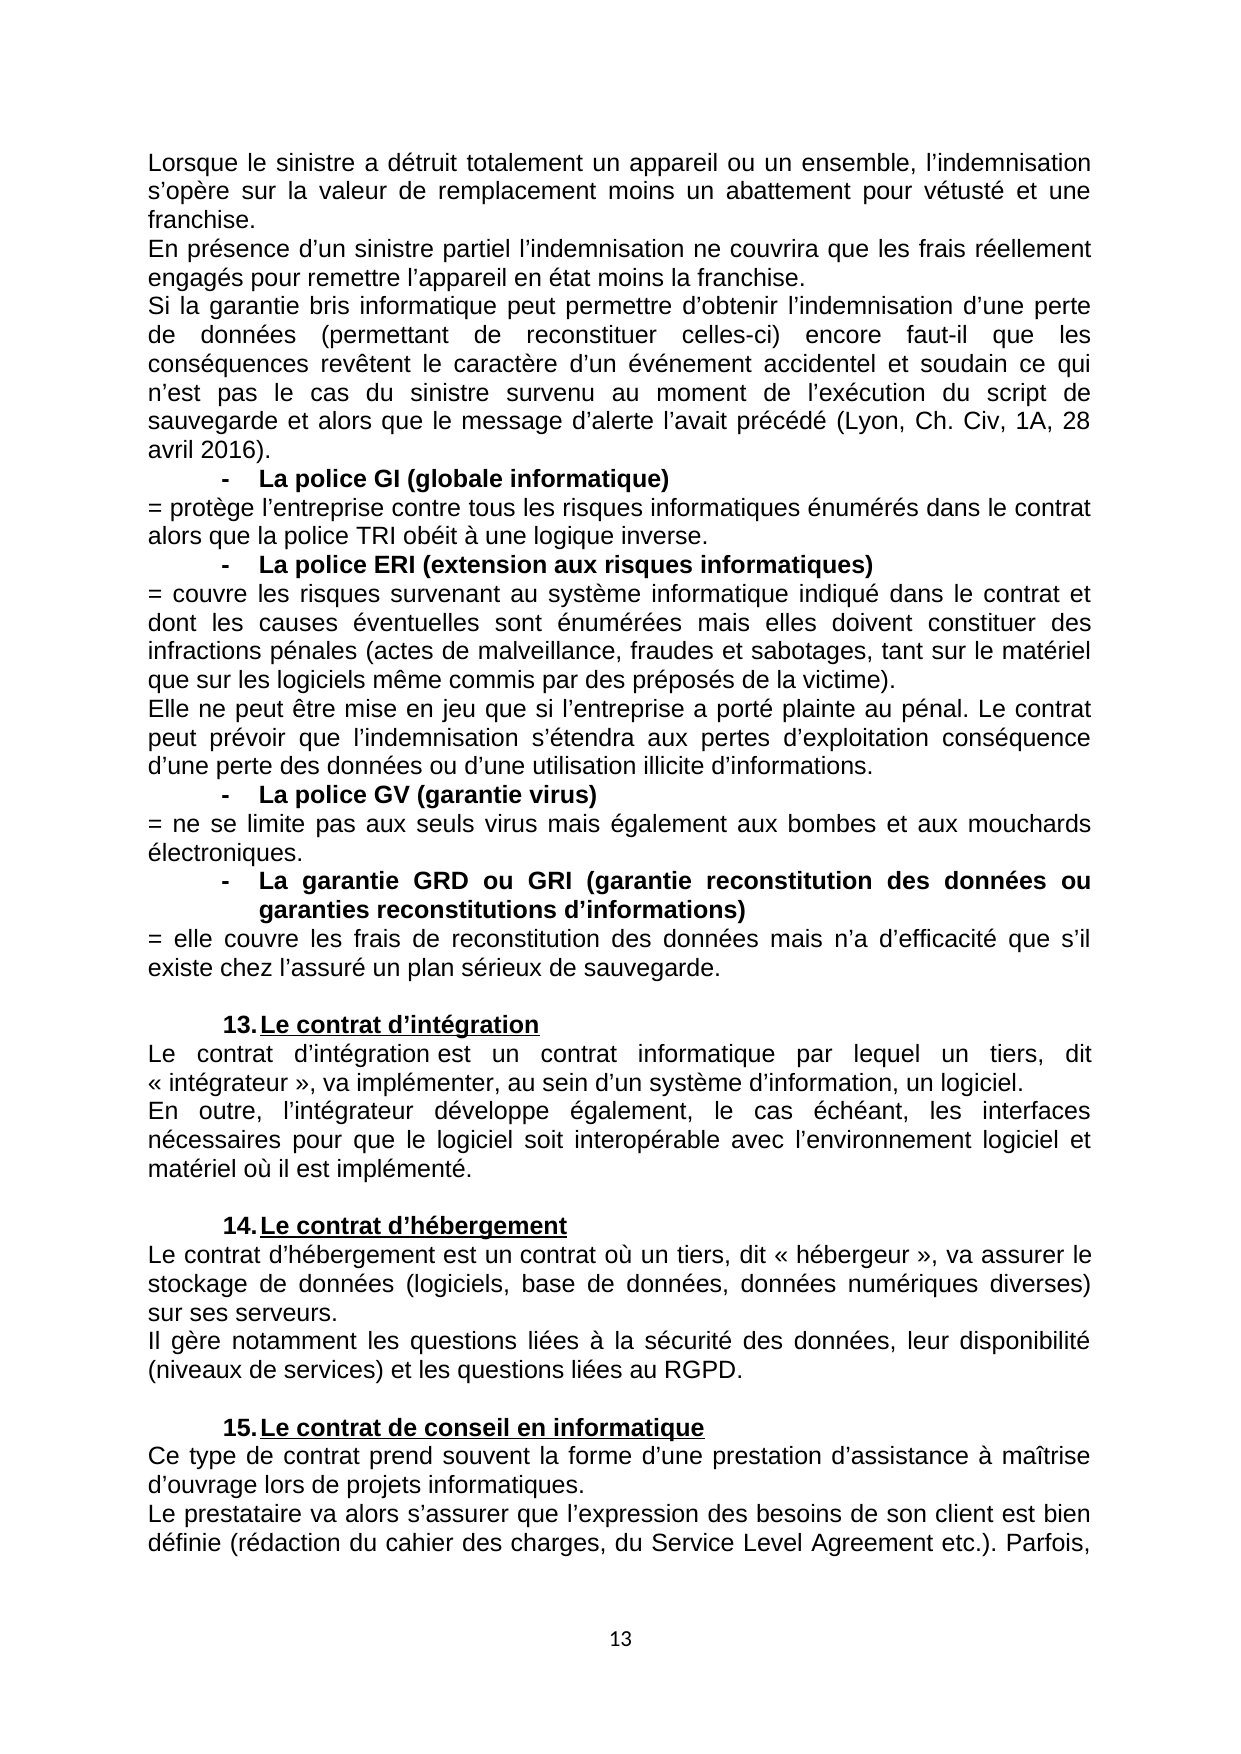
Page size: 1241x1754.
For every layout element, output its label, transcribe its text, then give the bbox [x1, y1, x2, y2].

text Il gère notamment les questions liées à la sécurité des données, leur disponibilité (niveaux de services) et les questions liées au RGPD. [148, 1326, 1093, 1384]
list La police GI (globale informatique) [221, 464, 1093, 493]
text = elle couvre les frais de reconstitution des données mais n’a d’efficacité que s’il existe chez l’assuré un plan sérieux de sauvegarde. [148, 924, 1093, 981]
text Elle ne peut être mise en jeu que si l’entreprise a porté plainte au pénal. Le contrat peut prévoir que l’indemnisation s’étendra aux pertes d’exploitation conséquence d’une perte des données ou d’une utilisation illicite d’informations. [148, 694, 1093, 780]
text = couvre les risques survenant au système informatique indiqué dans le contrat et dont les causes éventuelles sont énumérées mais elles doivent constituer des infractions pénales (actes de malveillance, fraudes et sabotages, tant sur le matériel que sur les logiciels même commis par des préposés de la victime). [148, 579, 1093, 694]
text Le contrat d’hébergement est un contrat où un tiers, dit « hébergeur », va assurer le stockage de données (logiciels, base de données, données numériques diverses) sur ses serveurs. [148, 1240, 1093, 1326]
list Le contrat d’hébergement [223, 1211, 1093, 1240]
text = protège l’entreprise contre tous les risques informatiques énumérés dans le contrat alors que la police TRI obéit à une logique inverse. [148, 493, 1093, 550]
text En outre, l’intégrateur développe également, le cas échéant, les interfaces nécessaires pour que le logiciel soit interopérable avec l’environnement logiciel et matériel où il est implémenté. [148, 1096, 1093, 1183]
text = ne se limite pas aux seuls virus mais également aux bombes et aux mouchards électroniques. [148, 809, 1093, 866]
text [148, 1499, 1093, 1556]
text En présence d’un sinistre partiel l’indemnisation ne couvrira que les frais réellement engagés pour remettre l’appareil en état moins la franchise. [148, 234, 1093, 291]
text Lorsque le sinistre a détruit totalement un appareil ou un ensemble, l’indemnisation s’opère sur la valeur de remplacement moins un abattement pour vétusté et une franchise. [148, 148, 1093, 234]
list Le contrat d’intégration [223, 1010, 1093, 1039]
text Si la garantie bris informatique peut permettre d’obtenir l’indemnisation d’une perte de données (permettant de reconstituer celles-ci) encore faut-il que les conséquences revêtent le caractère d’un événement accidentel et soudain ce qui n’est pas le cas du sinistre survenu au moment de l’exécution du script de sauvegarde et alors que le message d’alerte l’avait précédé (Lyon, Ch. Civ, 1A, 28 avril 2016). [148, 291, 1093, 464]
list Le contrat de conseil en informatique [223, 1413, 1093, 1441]
list La garantie GRD ou GRI (garantie reconstitution des données ou garanties reconstitutions d’informations) [221, 866, 1093, 924]
text Le contrat d’intégration est un contrat informatique par lequel un tiers, dit « intégrateur », va implémenter, au sein d’un système d’information, un logiciel. [148, 1039, 1093, 1096]
text Ce type de contrat prend souvent la forme d’une prestation d’assistance à maîtrise d’ouvrage lors de projets informatiques. [148, 1441, 1093, 1499]
list La police GV (garantie virus) [221, 780, 1093, 809]
list La police ERI (extension aux risques informatiques) [221, 550, 1093, 579]
